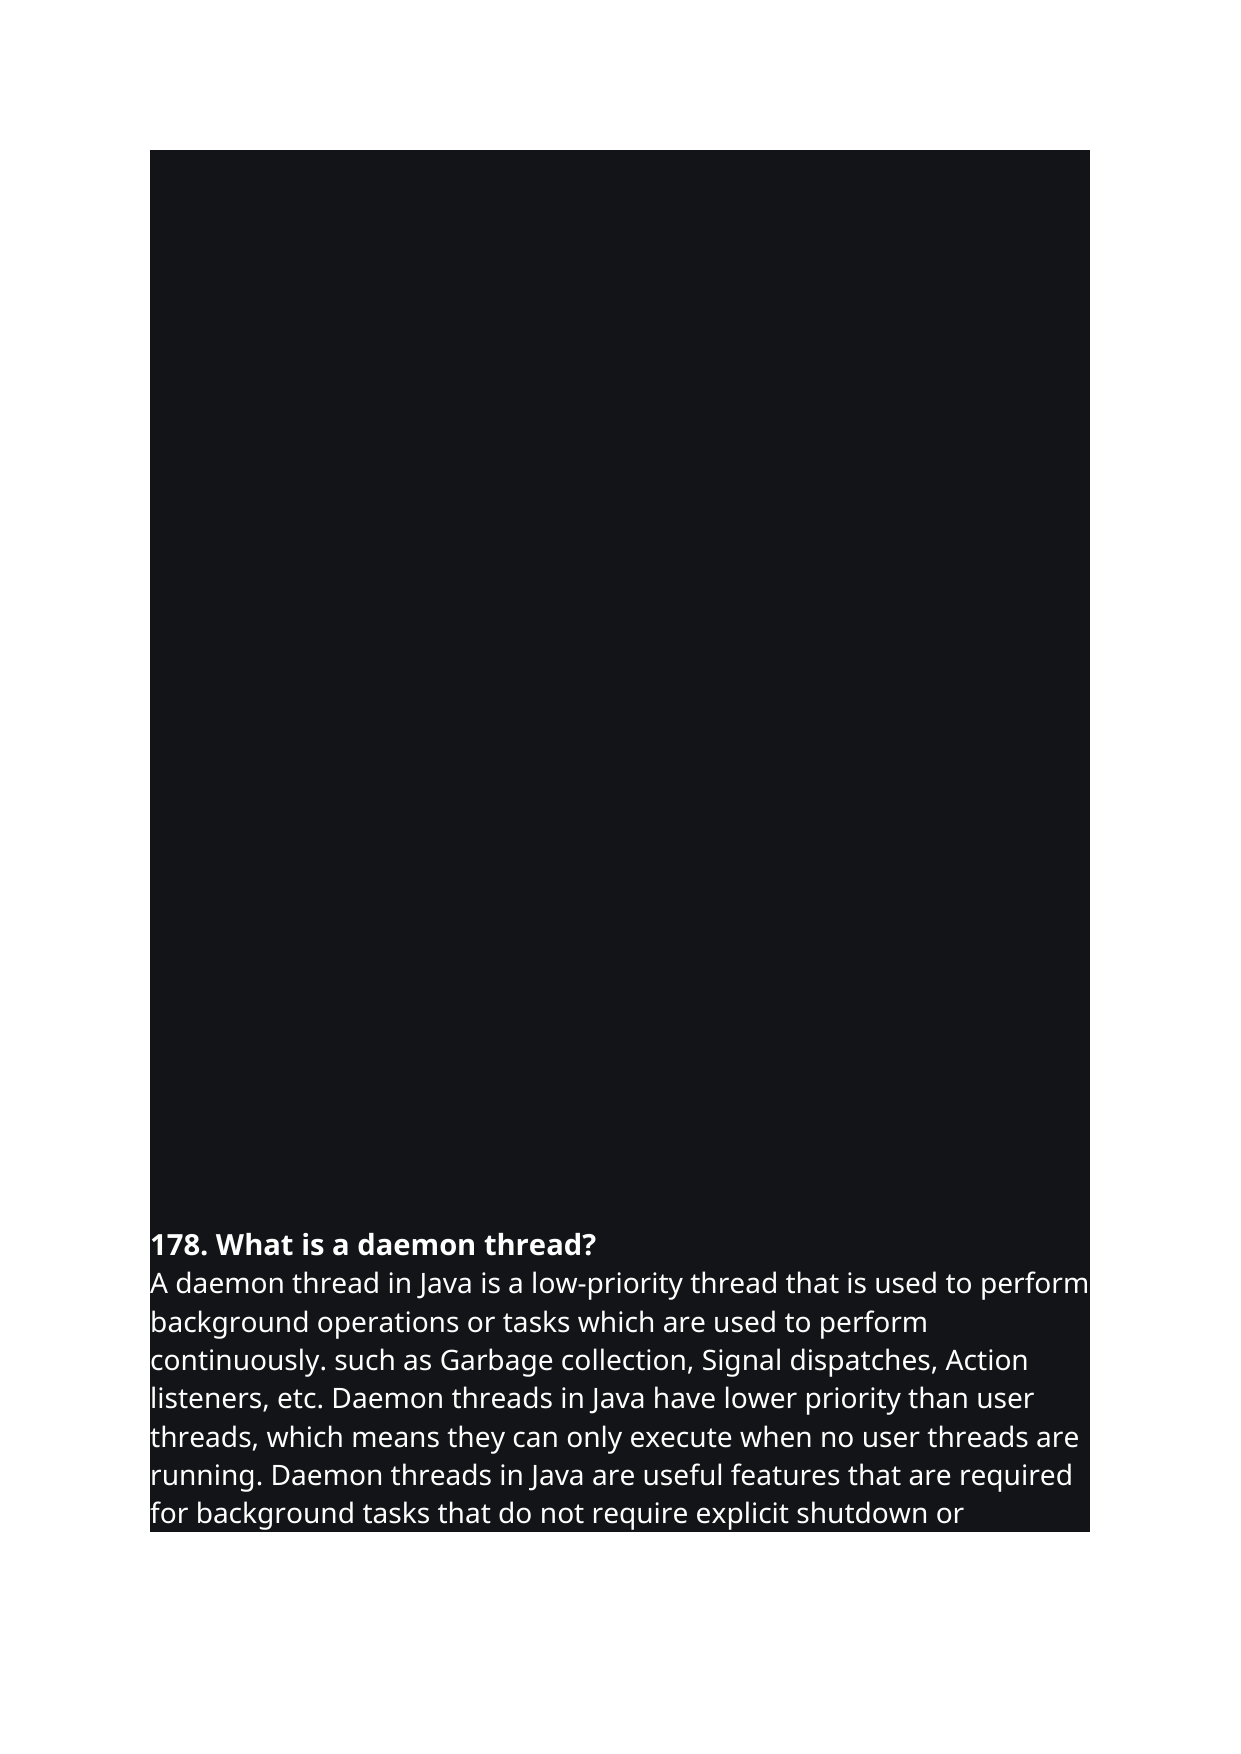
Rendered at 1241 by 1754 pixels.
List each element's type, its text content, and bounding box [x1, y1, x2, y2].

text 178. What is a daemon thread? [150, 1224, 1090, 1264]
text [150, 1264, 1090, 1532]
